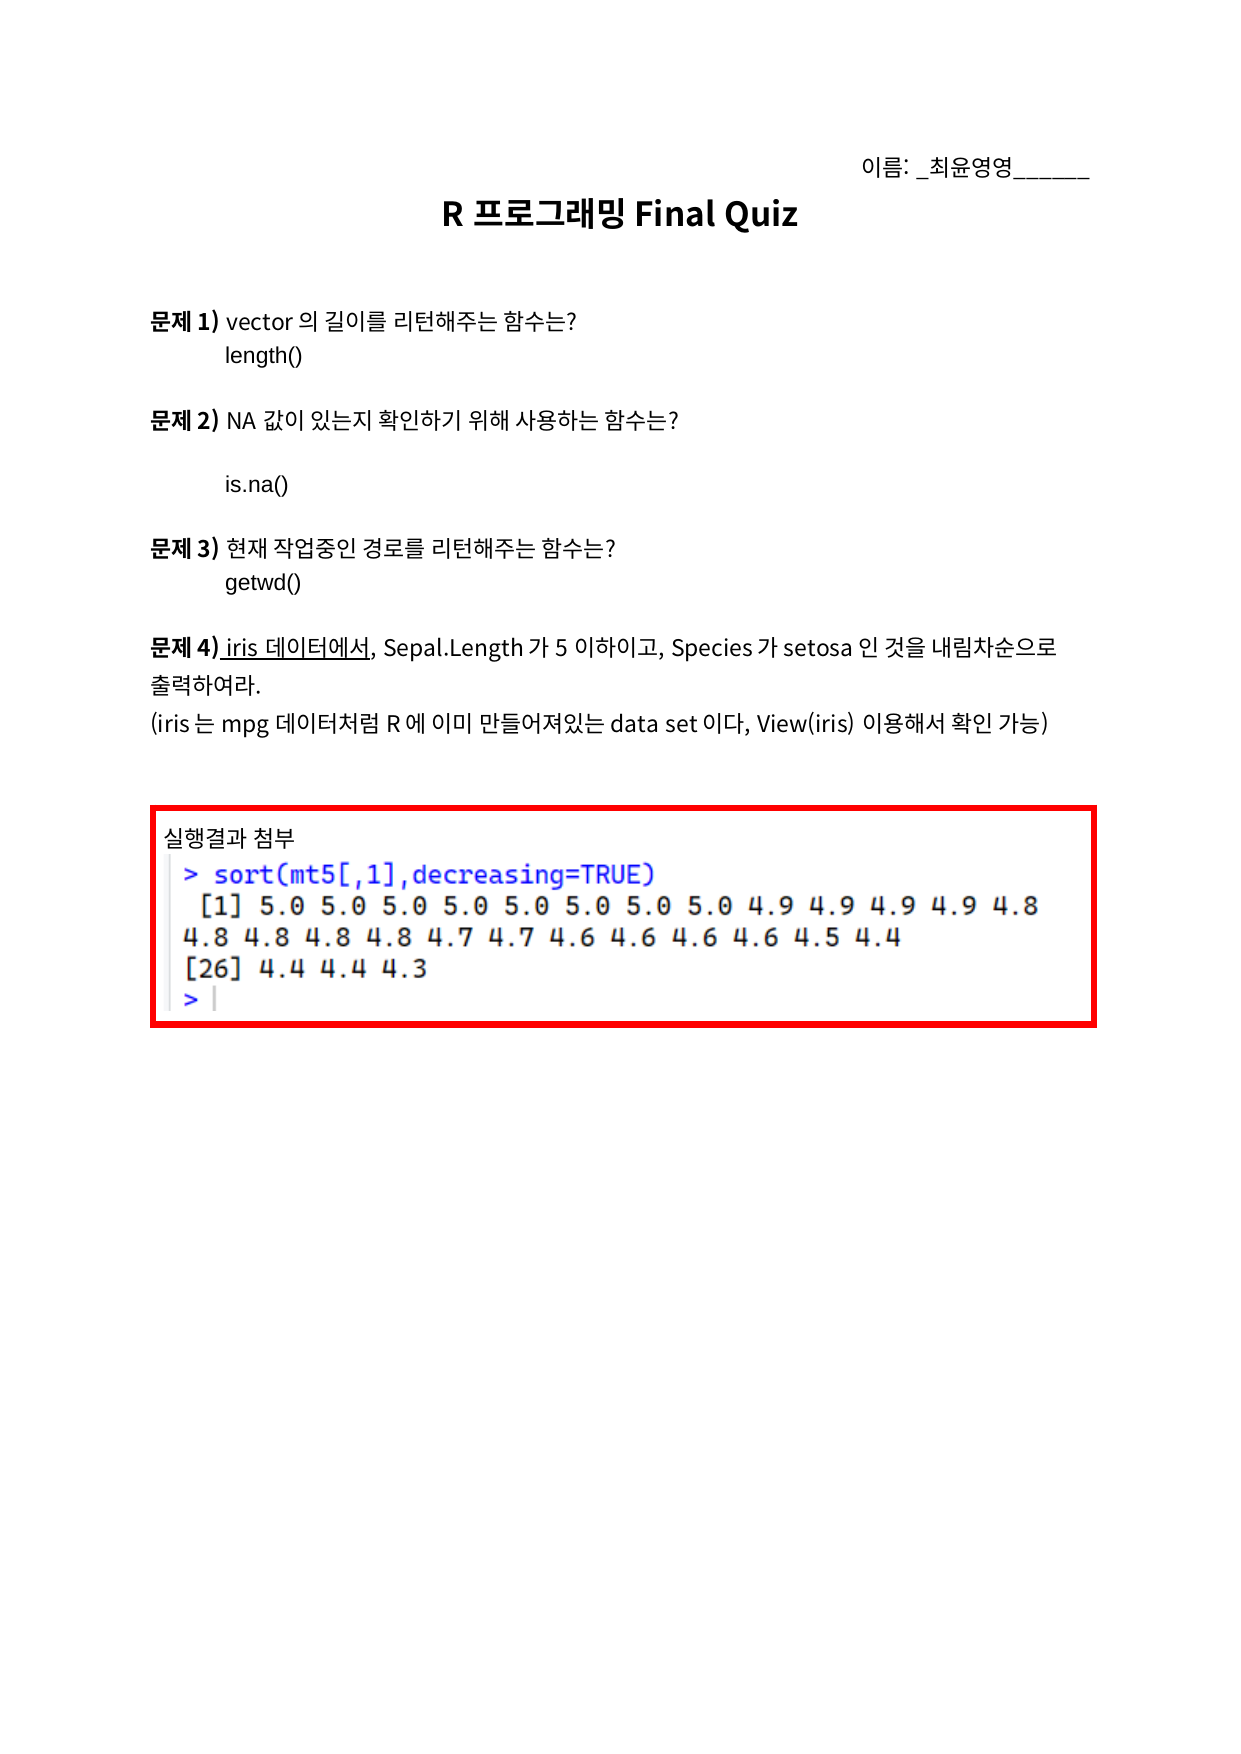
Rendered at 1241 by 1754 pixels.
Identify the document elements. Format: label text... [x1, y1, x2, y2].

text R 프로그래밍 Final Quiz [150, 188, 1090, 236]
text 문제 4) iris 데이터에서, Sepal.Length가 5 이하이고, Species가 setosa인 것을 내림차순으로 출력하여라. [150, 630, 1090, 701]
text 문제 1) vector의 길이를 리턴해주는 함수는? [150, 304, 1090, 337]
text 문제 2) NA 값이 있는지 확인하기 위해 사용하는 함수는? [150, 402, 1090, 436]
picture [163, 854, 1072, 1011]
text (iris는 mpg 데이터처럼 R에 이미 만들어져있는 data set이다, View(iris) 이용해서 확인 가능) [150, 706, 1090, 739]
table_header 실행결과 첨부 [156, 811, 1091, 1021]
text 문제 3) 현재 작업중인 경로를 리턴해주는 함수는? [150, 531, 1090, 564]
text 이름: _최윤영영______ [150, 150, 1090, 183]
text length() [150, 342, 1090, 368]
text getwd() [150, 569, 1090, 596]
text is.na() [150, 471, 1090, 497]
